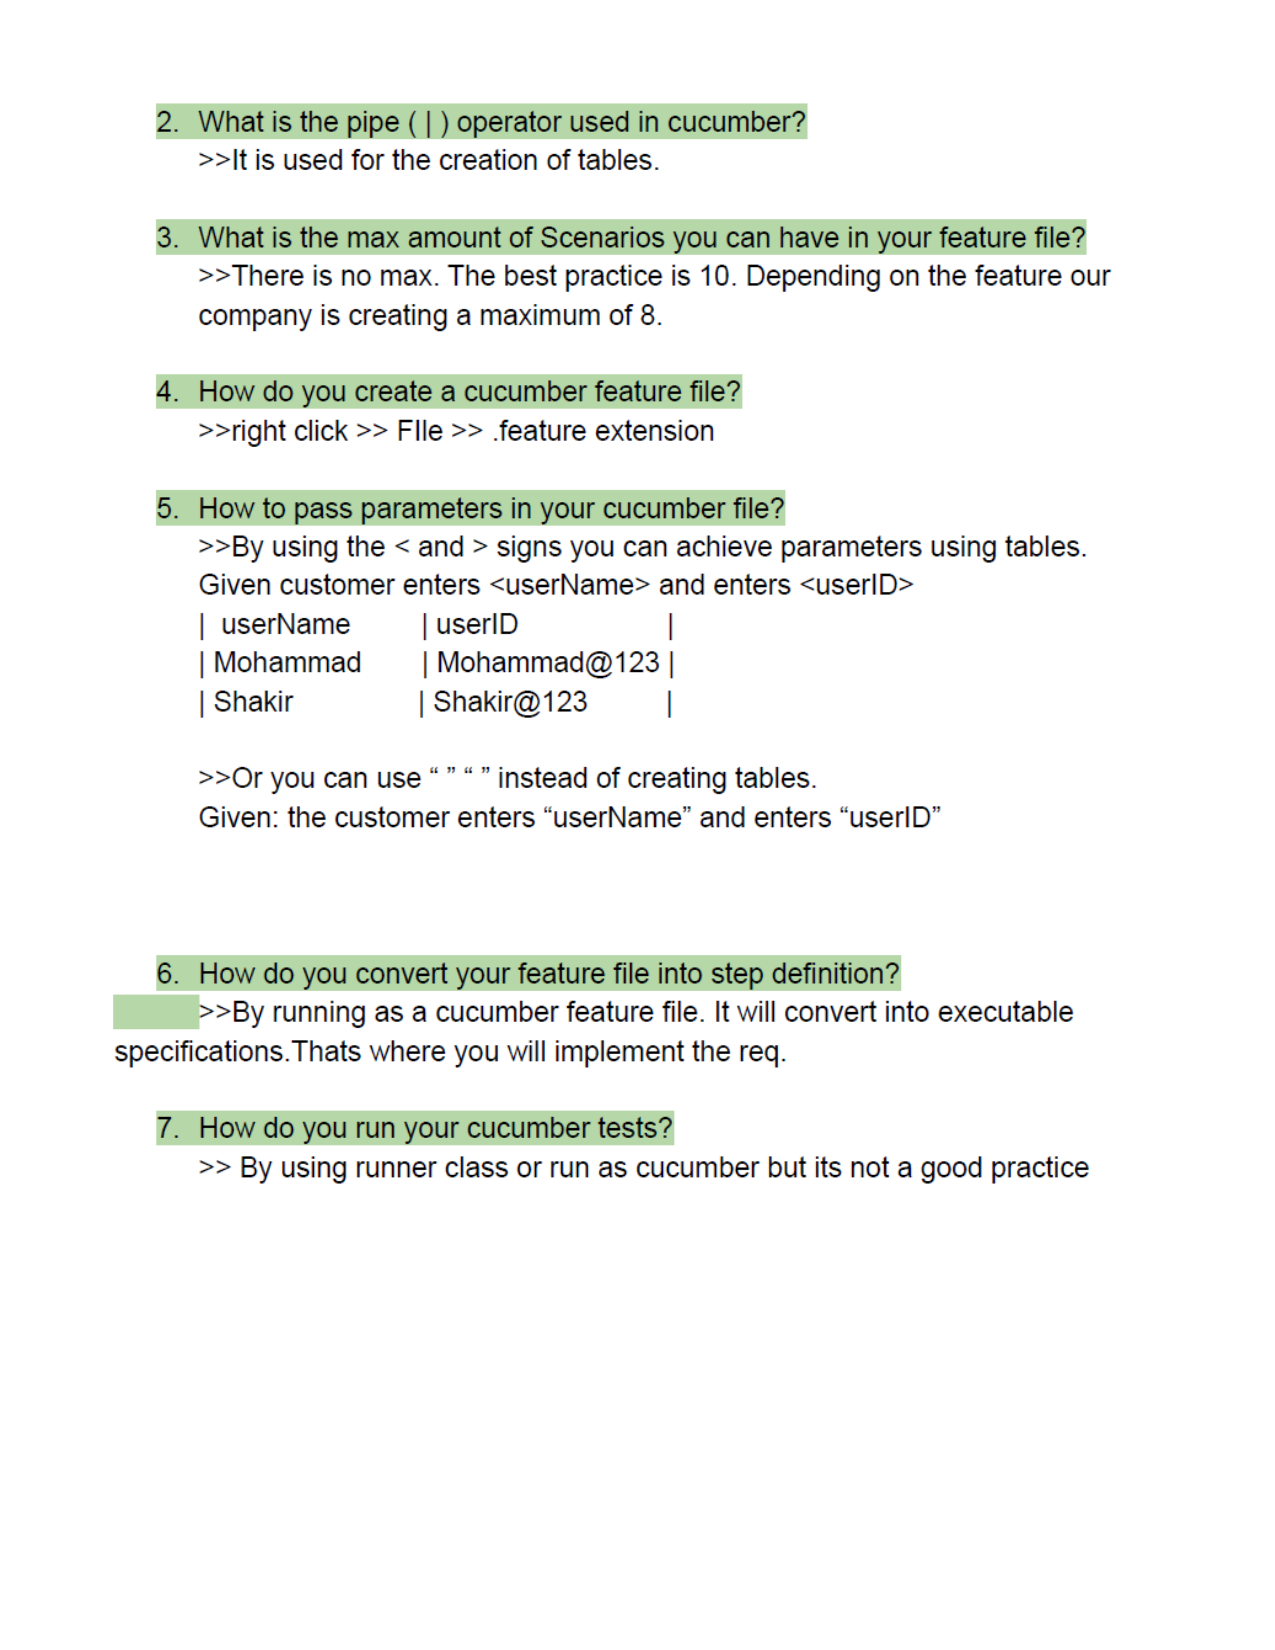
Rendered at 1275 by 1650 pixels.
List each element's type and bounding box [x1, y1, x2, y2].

picture [75, 912, 1200, 1196]
picture [75, 75, 1200, 884]
